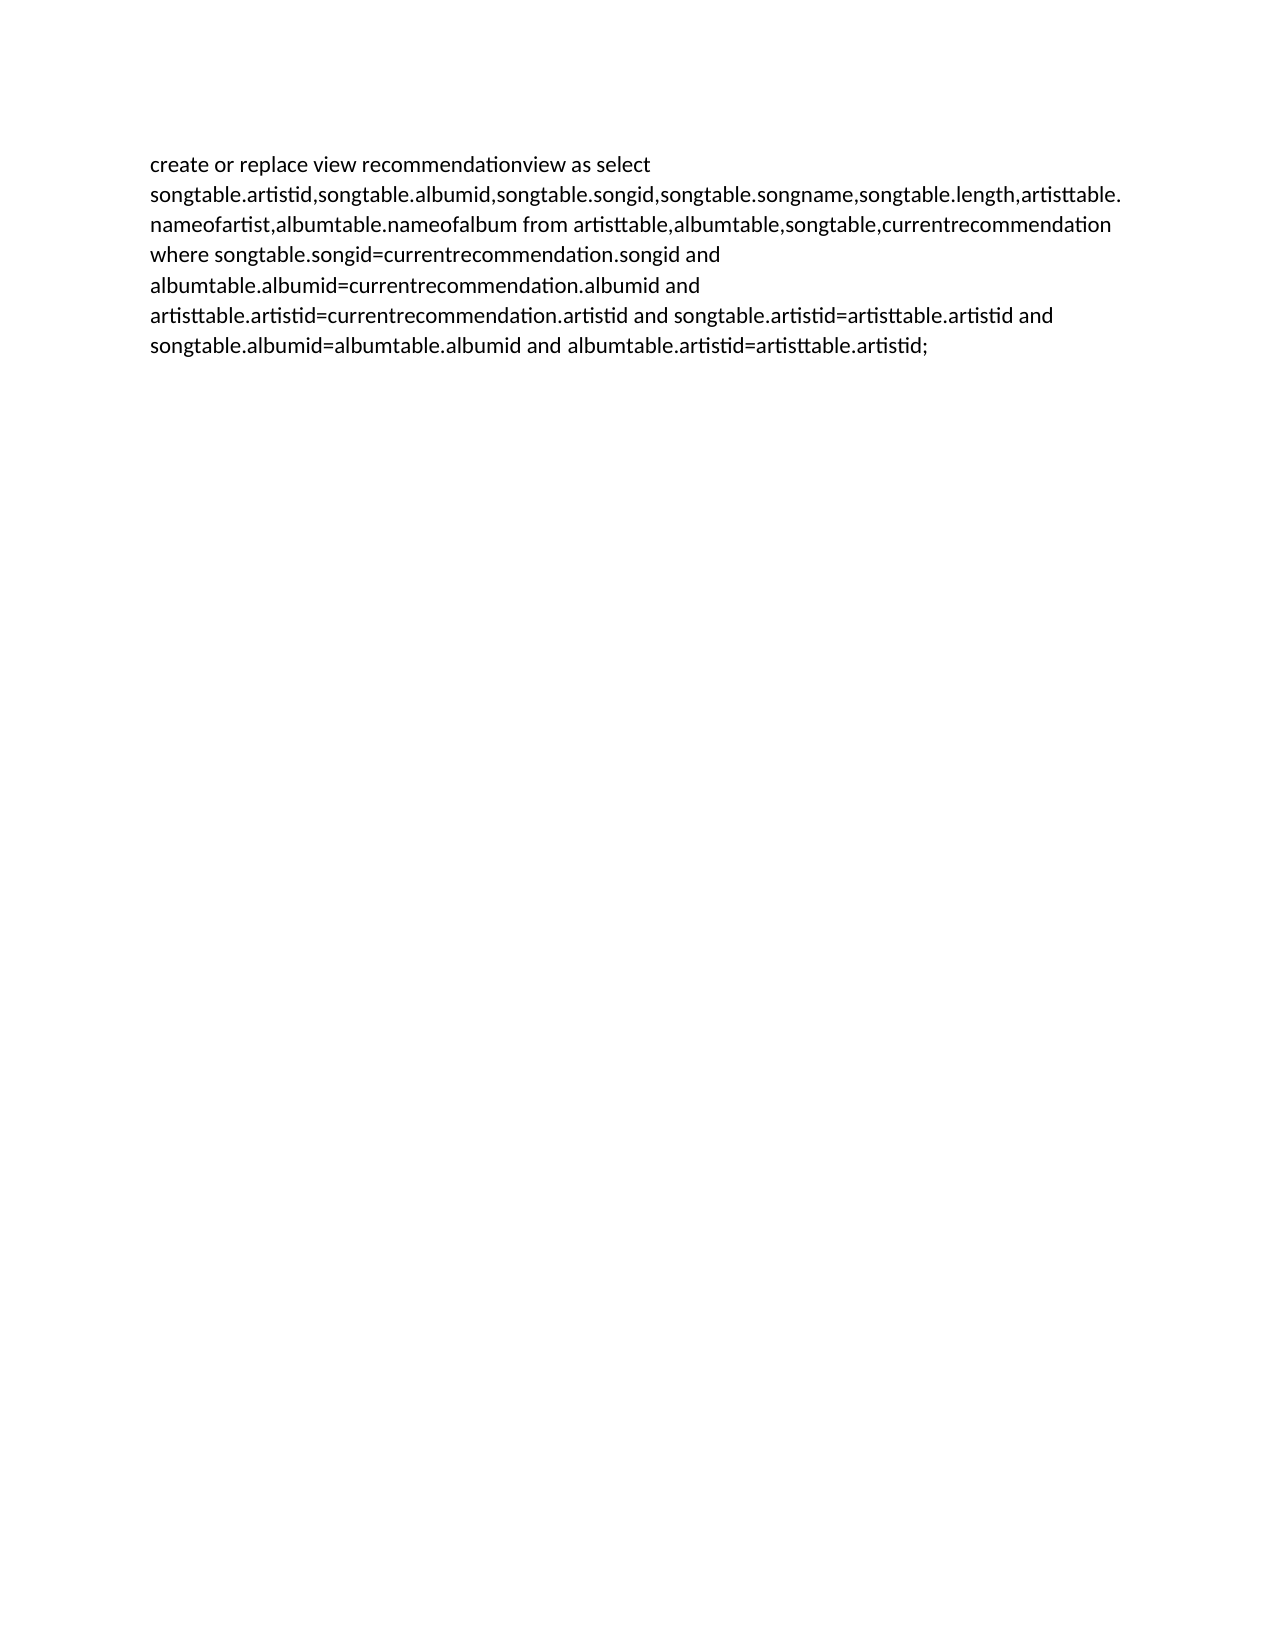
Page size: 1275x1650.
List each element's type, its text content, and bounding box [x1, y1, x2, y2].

text create or replace view recommendationview as select songtable.artistid,songtable.albumid,songtable.songid,songtable.songname,songtable.length,artisttable.nameofartist,albumtable.nameofalbum from artisttable,albumtable,songtable,currentrecommendation where songtable.songid=currentrecommendation.songid and albumtable.albumid=currentrecommendation.albumid and artisttable.artistid=currentrecommendation.artistid and songtable.artistid=artisttable.artistid and songtable.albumid=albumtable.albumid and albumtable.artistid=artisttable.artistid; [150, 150, 1125, 359]
